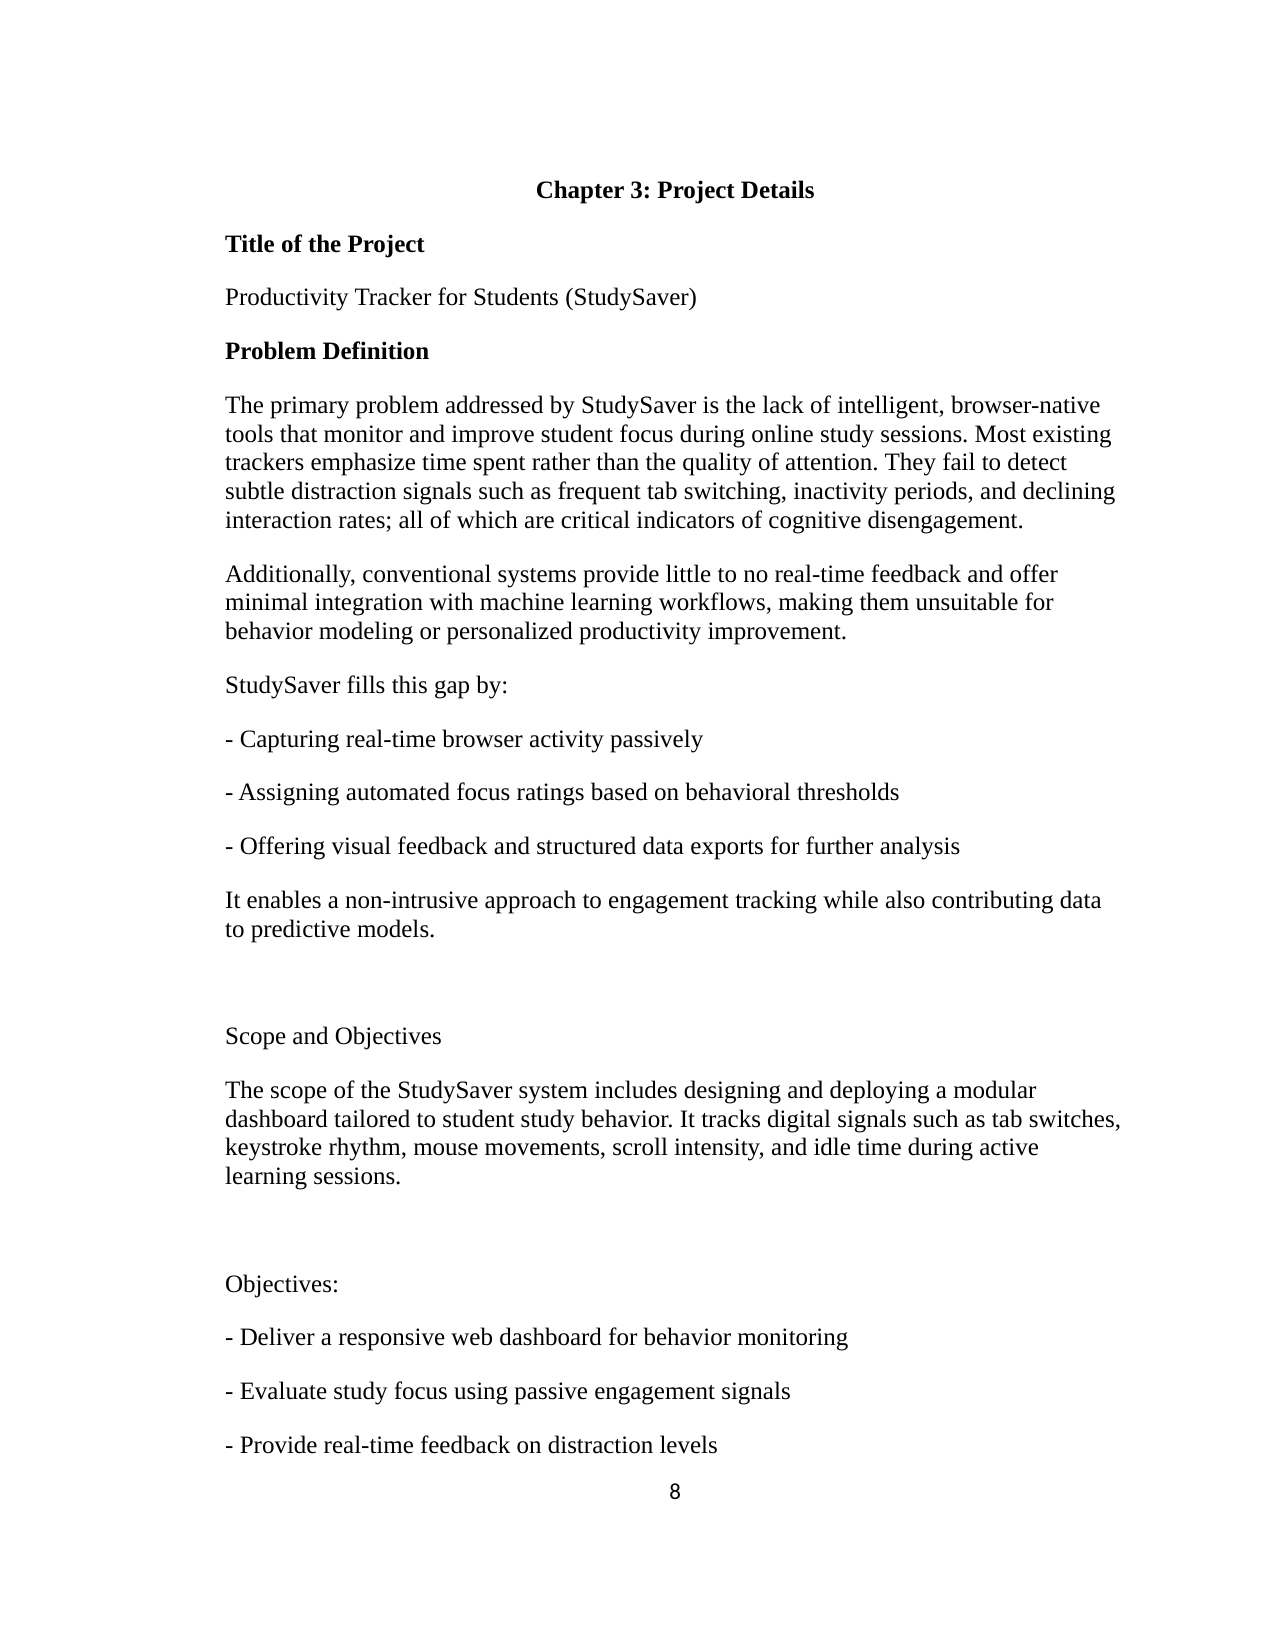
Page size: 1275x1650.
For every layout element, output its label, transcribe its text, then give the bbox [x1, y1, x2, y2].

subtitle Scope and Objectives [225, 1021, 1125, 1050]
subtitle - Capturing real-time browser activity passively [225, 724, 1125, 752]
subtitle Chapter 3: Project Details [225, 175, 1125, 204]
subtitle Objectives: [225, 1269, 1125, 1297]
subtitle Title of the Project [225, 229, 1125, 257]
subtitle StudySaver fills this gap by: [225, 670, 1125, 699]
subtitle The primary problem addressed by StudySaver is the lack of intelligent, browser-native tools that monitor and improve student focus during online study sessions. Most existing trackers emphasize time spent rather than the quality of attention. They fail to detect subtle distraction signals such as frequent tab switching, inactivity periods, and declining interaction rates; all of which are critical indicators of cognitive disengagement. [225, 390, 1125, 534]
subtitle The scope of the StudySaver system includes designing and deploying a modular dashboard tailored to student study behavior. It tracks digital signals such as tab switches, keystroke rhythm, mouse movements, scroll intensity, and idle time during active learning sessions. [225, 1075, 1125, 1190]
subtitle - Offering visual feedback and structured data exports for further analysis [225, 831, 1125, 860]
subtitle It enables a non-intrusive approach to engagement tracking while also contributing data to predictive models. [225, 885, 1125, 942]
subtitle Productivity Tracker for Students (StudySaver) [225, 282, 1125, 311]
subtitle - Deliver a responsive web dashboard for behavior monitoring [225, 1322, 1125, 1351]
subtitle Problem Definition [225, 336, 1125, 365]
subtitle Additionally, conventional systems provide little to no real-time feedback and offer minimal integration with machine learning workflows, making them unsuitable for behavior modeling or personalized productivity improvement. [225, 559, 1125, 645]
subtitle - Evaluate study focus using passive engagement signals [225, 1376, 1125, 1405]
subtitle - Provide real-time feedback on distraction levels [225, 1430, 1125, 1459]
subtitle - Assigning automated focus ratings based on behavioral thresholds [225, 777, 1125, 806]
